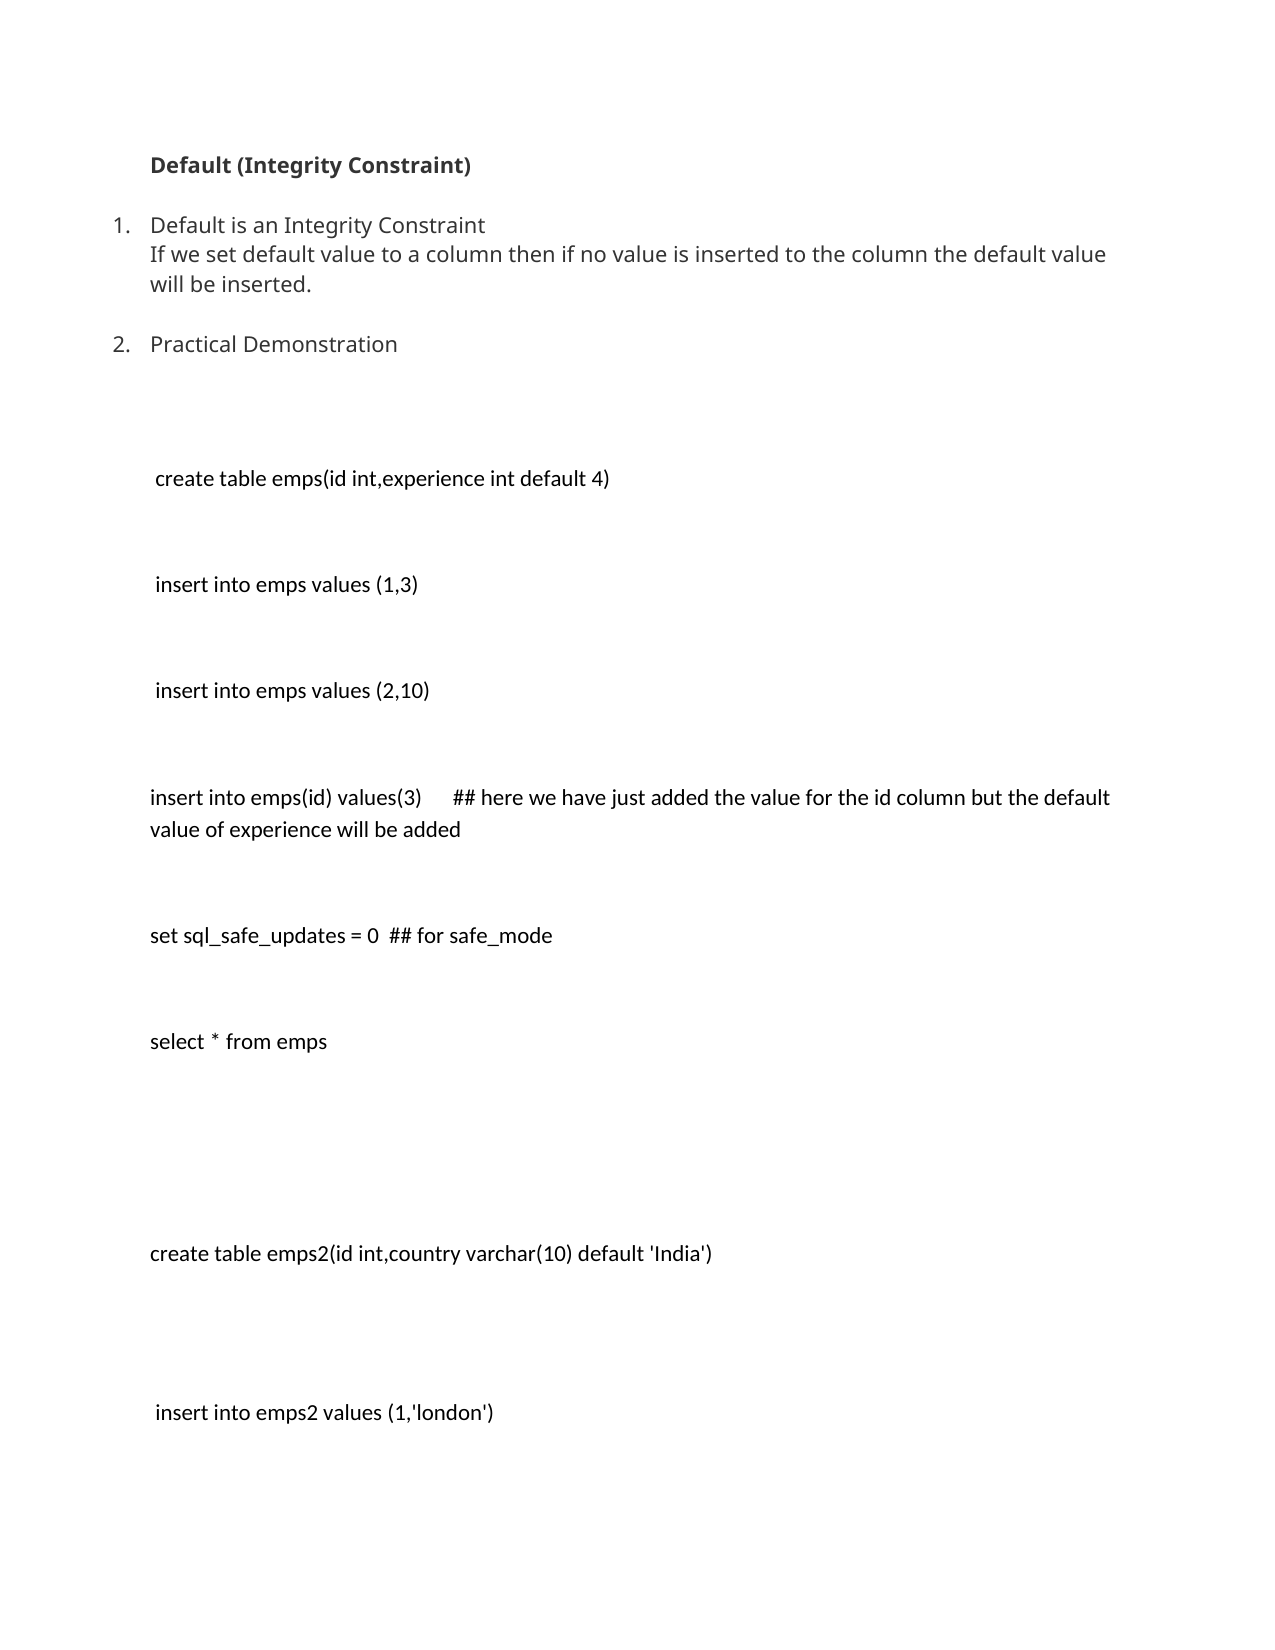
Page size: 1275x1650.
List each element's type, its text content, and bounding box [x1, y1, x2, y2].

text insert into emps values (1,3) [150, 571, 1125, 599]
text insert into emps2 values (1,'london') [150, 1398, 1125, 1426]
text If we set default value to a column then if no value is inserted to the column the default value will be inserted. [150, 239, 1125, 299]
text create table emps2(id int,country varchar(10) default 'India') [150, 1239, 1125, 1267]
text insert into emps values (2,10) [150, 677, 1125, 705]
list Practical Demonstration [112, 329, 1125, 358]
text Default (Integrity Constraint) [150, 150, 1125, 180]
text insert into emps(id) values(3) ## here we have just added the value for the id column but the default value of experience will be added [150, 783, 1125, 843]
text set sql_safe_updates = 0 ## for safe_mode [150, 921, 1125, 949]
list Default is an Integrity Constraint [112, 209, 1125, 239]
text select * from emps [150, 1027, 1125, 1055]
text create table emps(id int,experience int default 4) [150, 464, 1125, 493]
